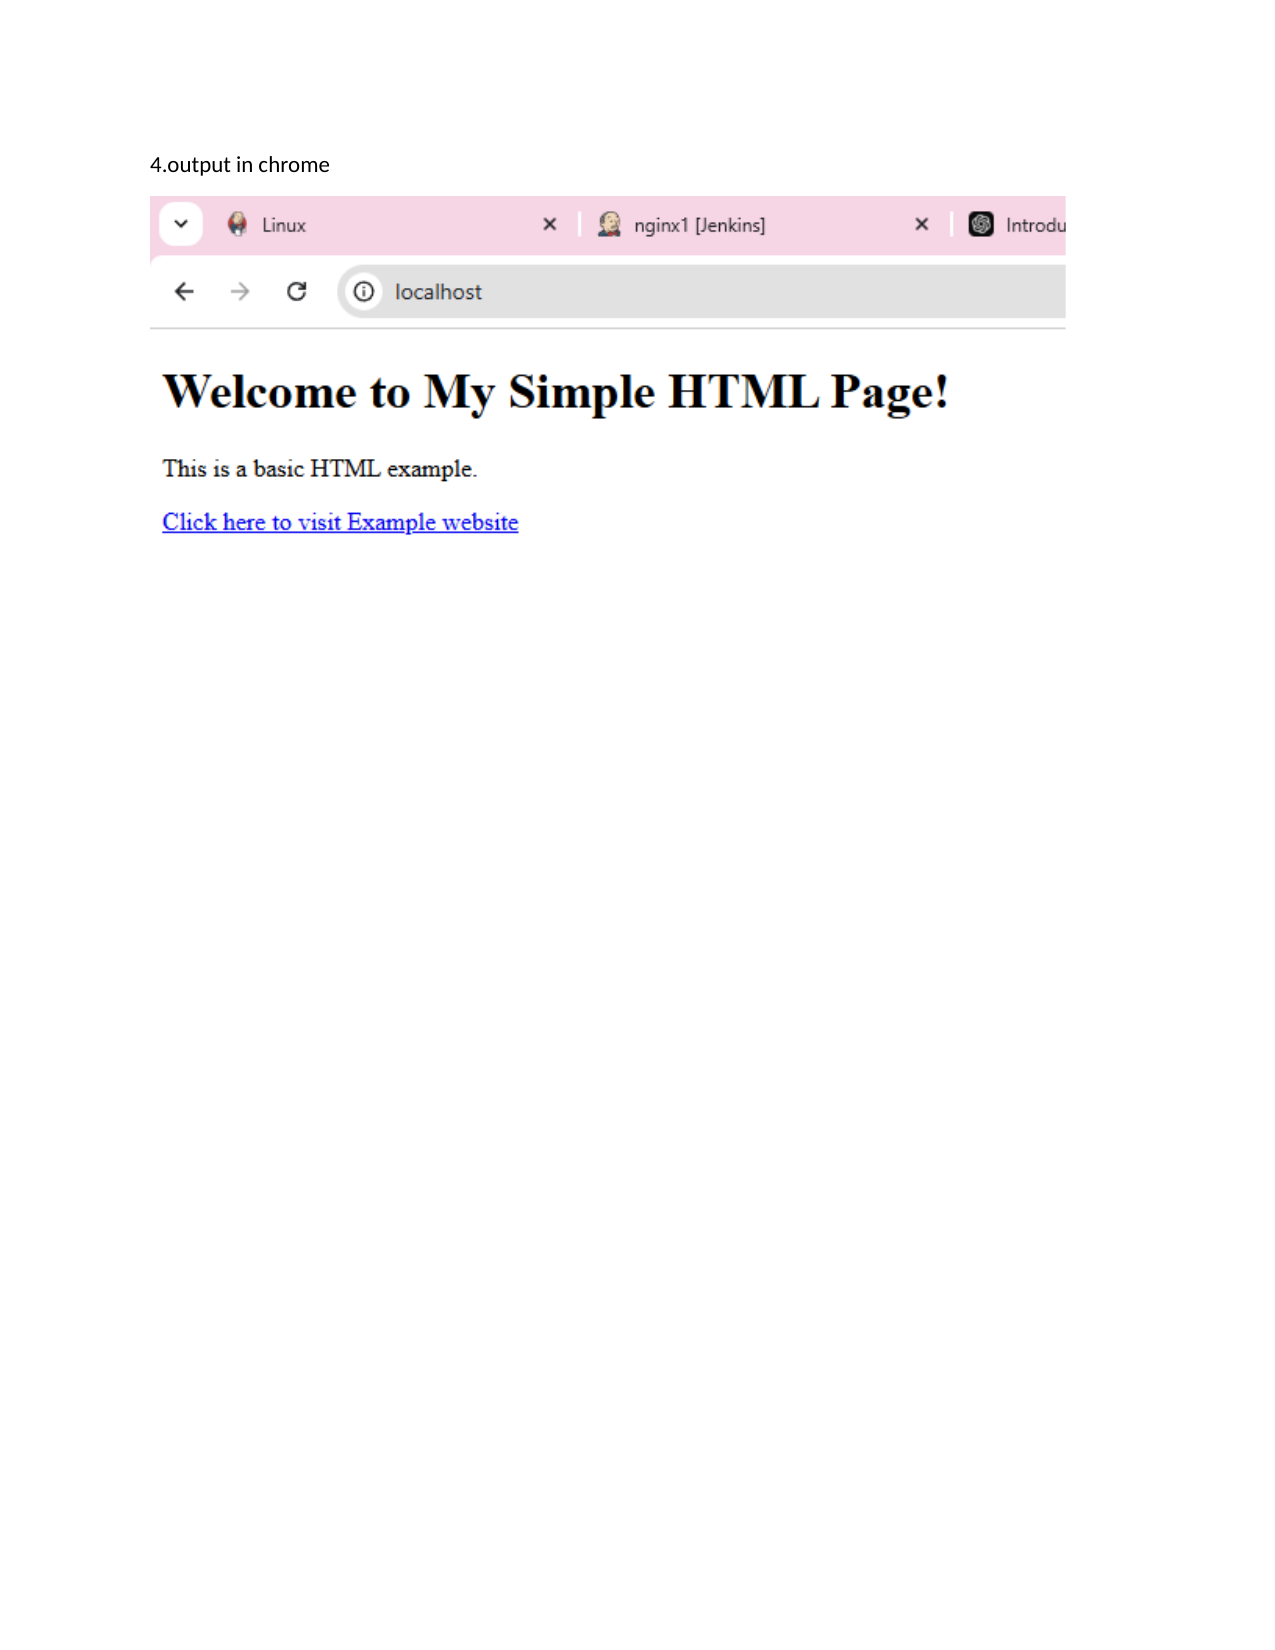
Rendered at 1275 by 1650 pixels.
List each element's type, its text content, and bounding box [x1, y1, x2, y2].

text 4.output in chrome [150, 150, 1125, 178]
picture [150, 196, 1066, 651]
